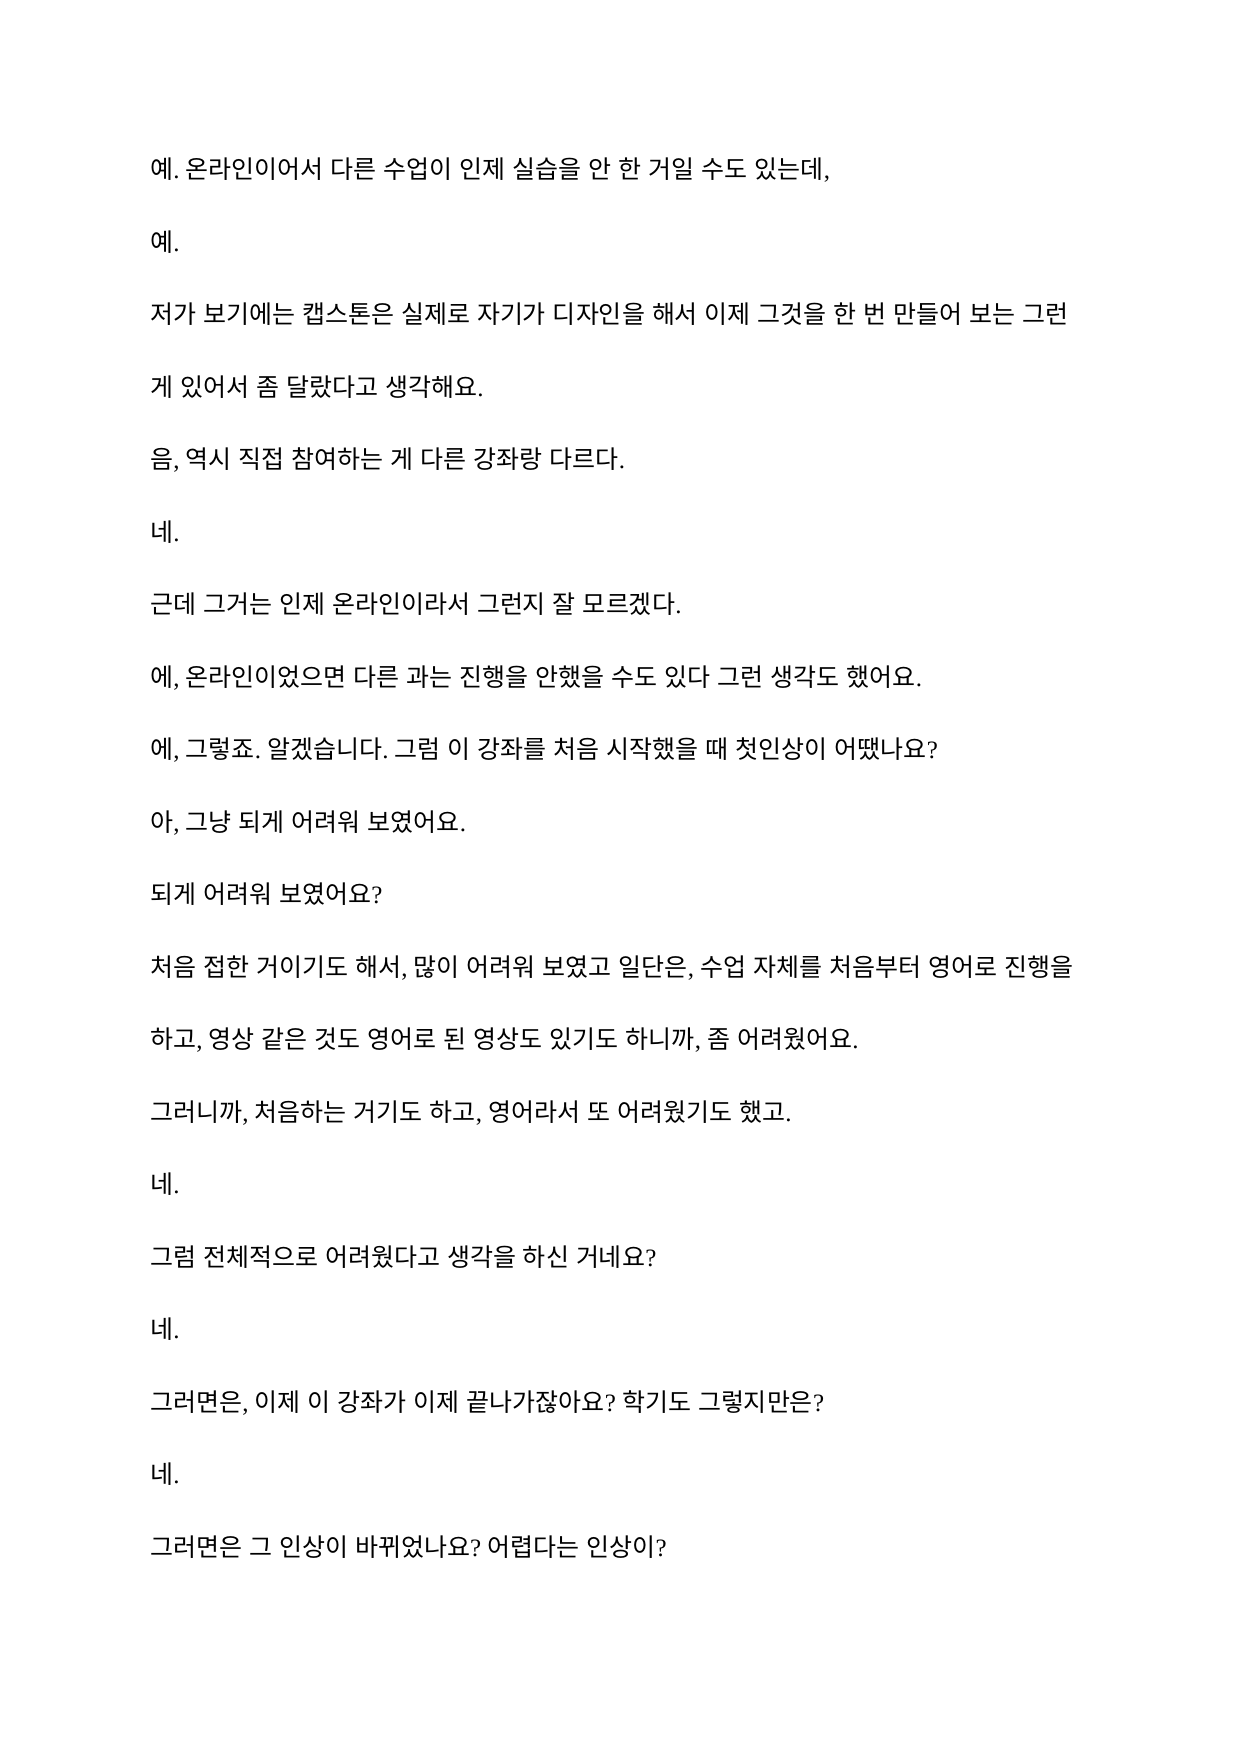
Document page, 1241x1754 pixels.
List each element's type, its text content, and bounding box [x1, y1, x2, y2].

text 네. [150, 1455, 1090, 1491]
text 그러니까, 처음하는 거기도 하고, 영어라서 또 어려웠기도 했고. [150, 1092, 1090, 1129]
text 그럼 전체적으로 어려웠다고 생각을 하신 거네요? [150, 1237, 1090, 1274]
text 예. [150, 222, 1090, 259]
text 네. [150, 1165, 1090, 1201]
text 그러면은 그 인상이 바뀌었나요? 어렵다는 인상이? [150, 1527, 1090, 1564]
text 음, 역시 직접 참여하는 게 다른 강좌랑 다르다. [150, 440, 1090, 476]
text 네. [150, 1310, 1090, 1346]
text 되게 어려워 보였어요? [150, 875, 1090, 911]
text 저가 보기에는 캡스톤은 실제로 자기가 디자인을 해서 이제 그것을 한 번 만들어 보는 그런 게 있어서 좀 달랐다고 생각해요. [150, 295, 1090, 404]
text 근데 그거는 인제 온라인이라서 그런지 잘 모르겠다. [150, 585, 1090, 621]
text 네. [150, 512, 1090, 549]
text 아, 그냥 되게 어려워 보였어요. [150, 802, 1090, 839]
text 처음 접한 거이기도 해서, 많이 어려워 보였고 일단은, 수업 자체를 처음부터 영어로 진행을 하고, 영상 같은 것도 영어로 된 영상도 있기도 하니까, 좀 어려웠어요. [150, 947, 1090, 1056]
text 예. 온라인이어서 다른 수업이 인제 실습을 안 한 거일 수도 있는데, [150, 150, 1090, 186]
text 에, 온라인이었으면 다른 과는 진행을 안했을 수도 있다 그런 생각도 했어요. [150, 657, 1090, 694]
text 에, 그렇죠. 알겠습니다. 그럼 이 강좌를 처음 시작했을 때 첫인상이 어땠나요? [150, 730, 1090, 766]
text 그러면은, 이제 이 강좌가 이제 끝나가잖아요? 학기도 그렇지만은? [150, 1382, 1090, 1419]
